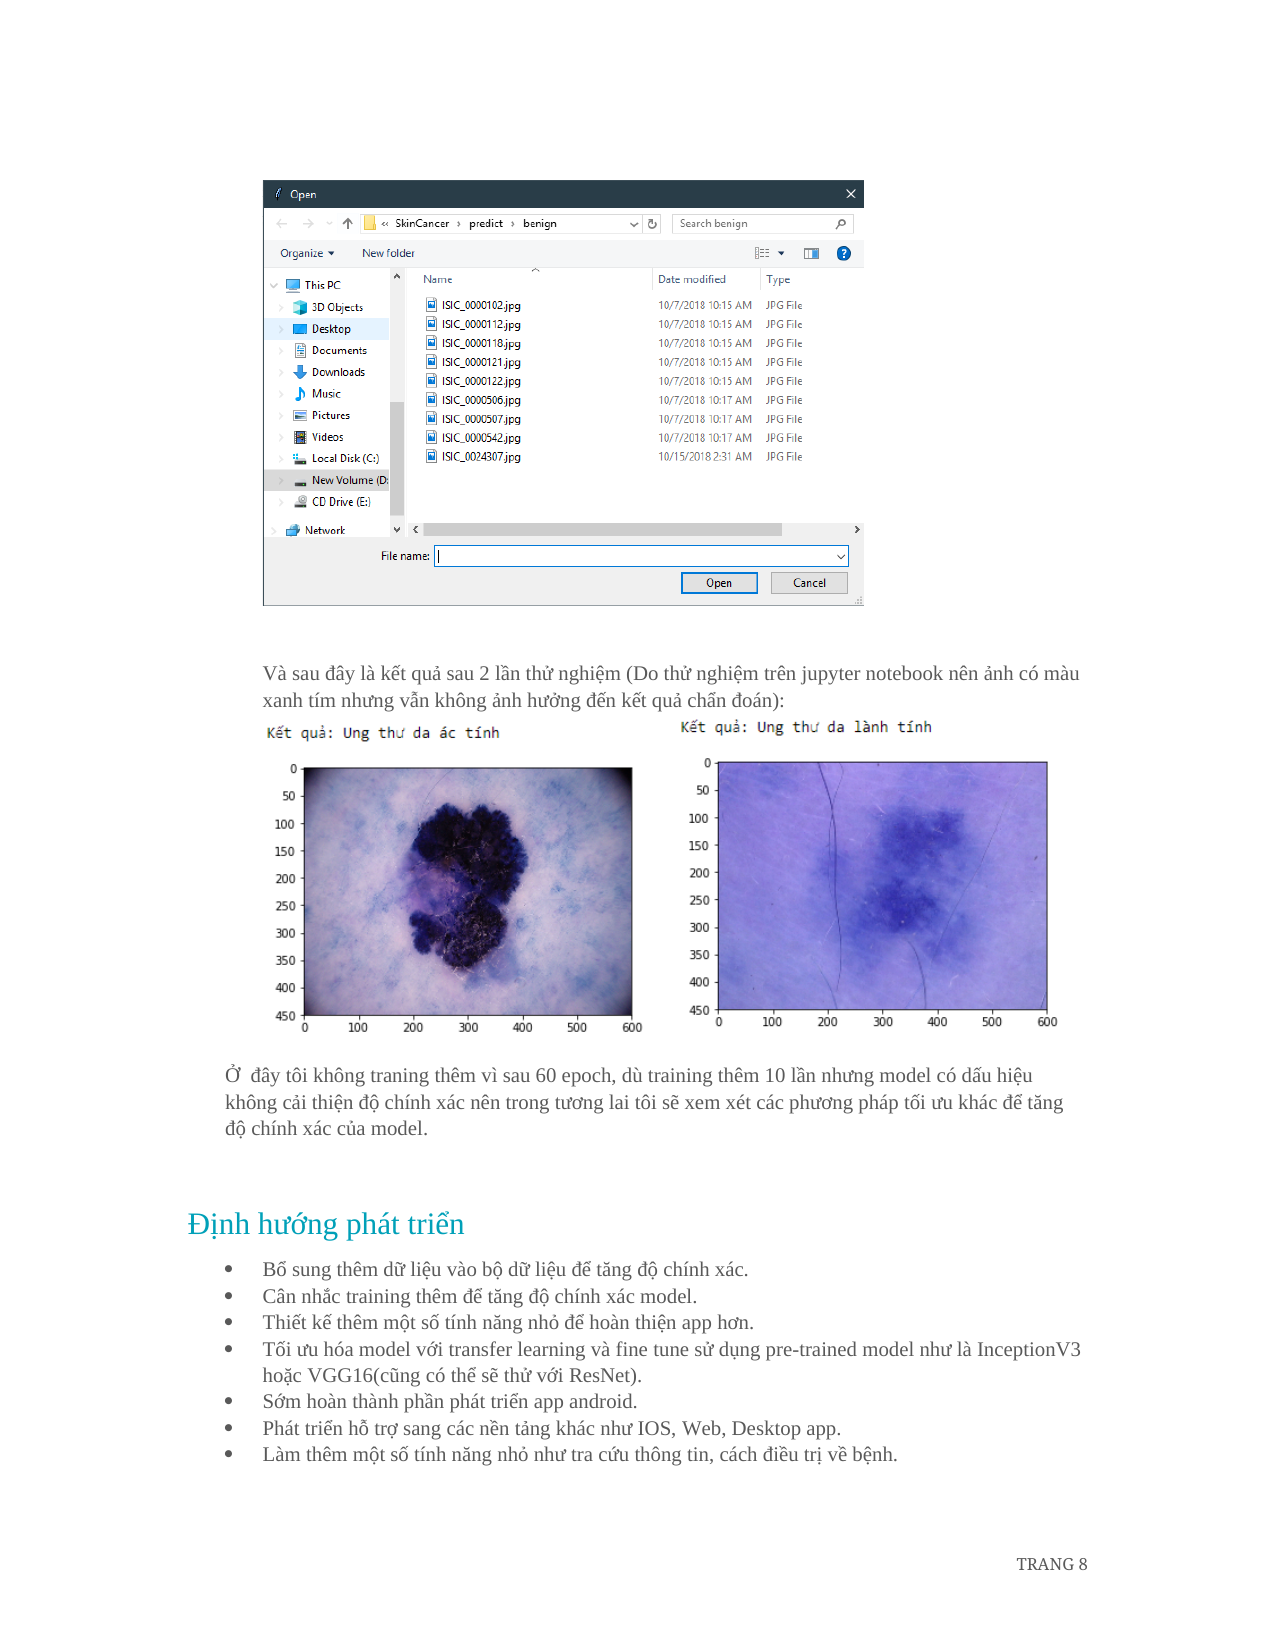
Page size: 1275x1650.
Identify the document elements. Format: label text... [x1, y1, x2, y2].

list Phát triển hỗ trợ sang các nền tảng khác như IOS, Web, Desktop app. [225, 1416, 1087, 1440]
list Và sau đây là kết quả sau 2 lần thử nghiệm (Do thử nghiệm trên jupyter notebook nên ảnh có màu xanh tím nhưng vẫn không ảnh hưởng đến kết quả chẩn đoán): [262, 661, 1087, 712]
picture [677, 714, 1076, 1040]
list Bổ sung thêm dữ liệu vào bộ dữ liệu để tăng độ chính xác. [225, 1257, 1087, 1281]
list Thiết kế thêm một số tính năng nhỏ để hoàn thiện app hơn. [225, 1310, 1087, 1334]
subtitle Định hướng phát triển [187, 1205, 1087, 1241]
list Tối ưu hóa model với transfer learning và fine tune sử dụng pre-trained model như là InceptionV3 hoặc VGG16(cũng có thể sẽ thử với ResNet). [225, 1337, 1087, 1387]
text Ở đây tôi không traning thêm vì sau 60 epoch, dù training thêm 10 lần nhưng model có dấu hiệu không cải thiện độ chính xác nên trong tương lai tôi sẽ xem xét các phương pháp tối ưu khác để tăng độ chính xác của model. [225, 1063, 1087, 1140]
picture [262, 722, 672, 1040]
list Cân nhắc training thêm để tăng độ chính xác model. [225, 1284, 1087, 1308]
list Sớm hoàn thành phần phát triển app android. [225, 1389, 1087, 1413]
picture [262, 180, 864, 606]
list Làm thêm một số tính năng nhỏ như tra cứu thông tin, cách điều trị về bệnh. [225, 1442, 1087, 1466]
